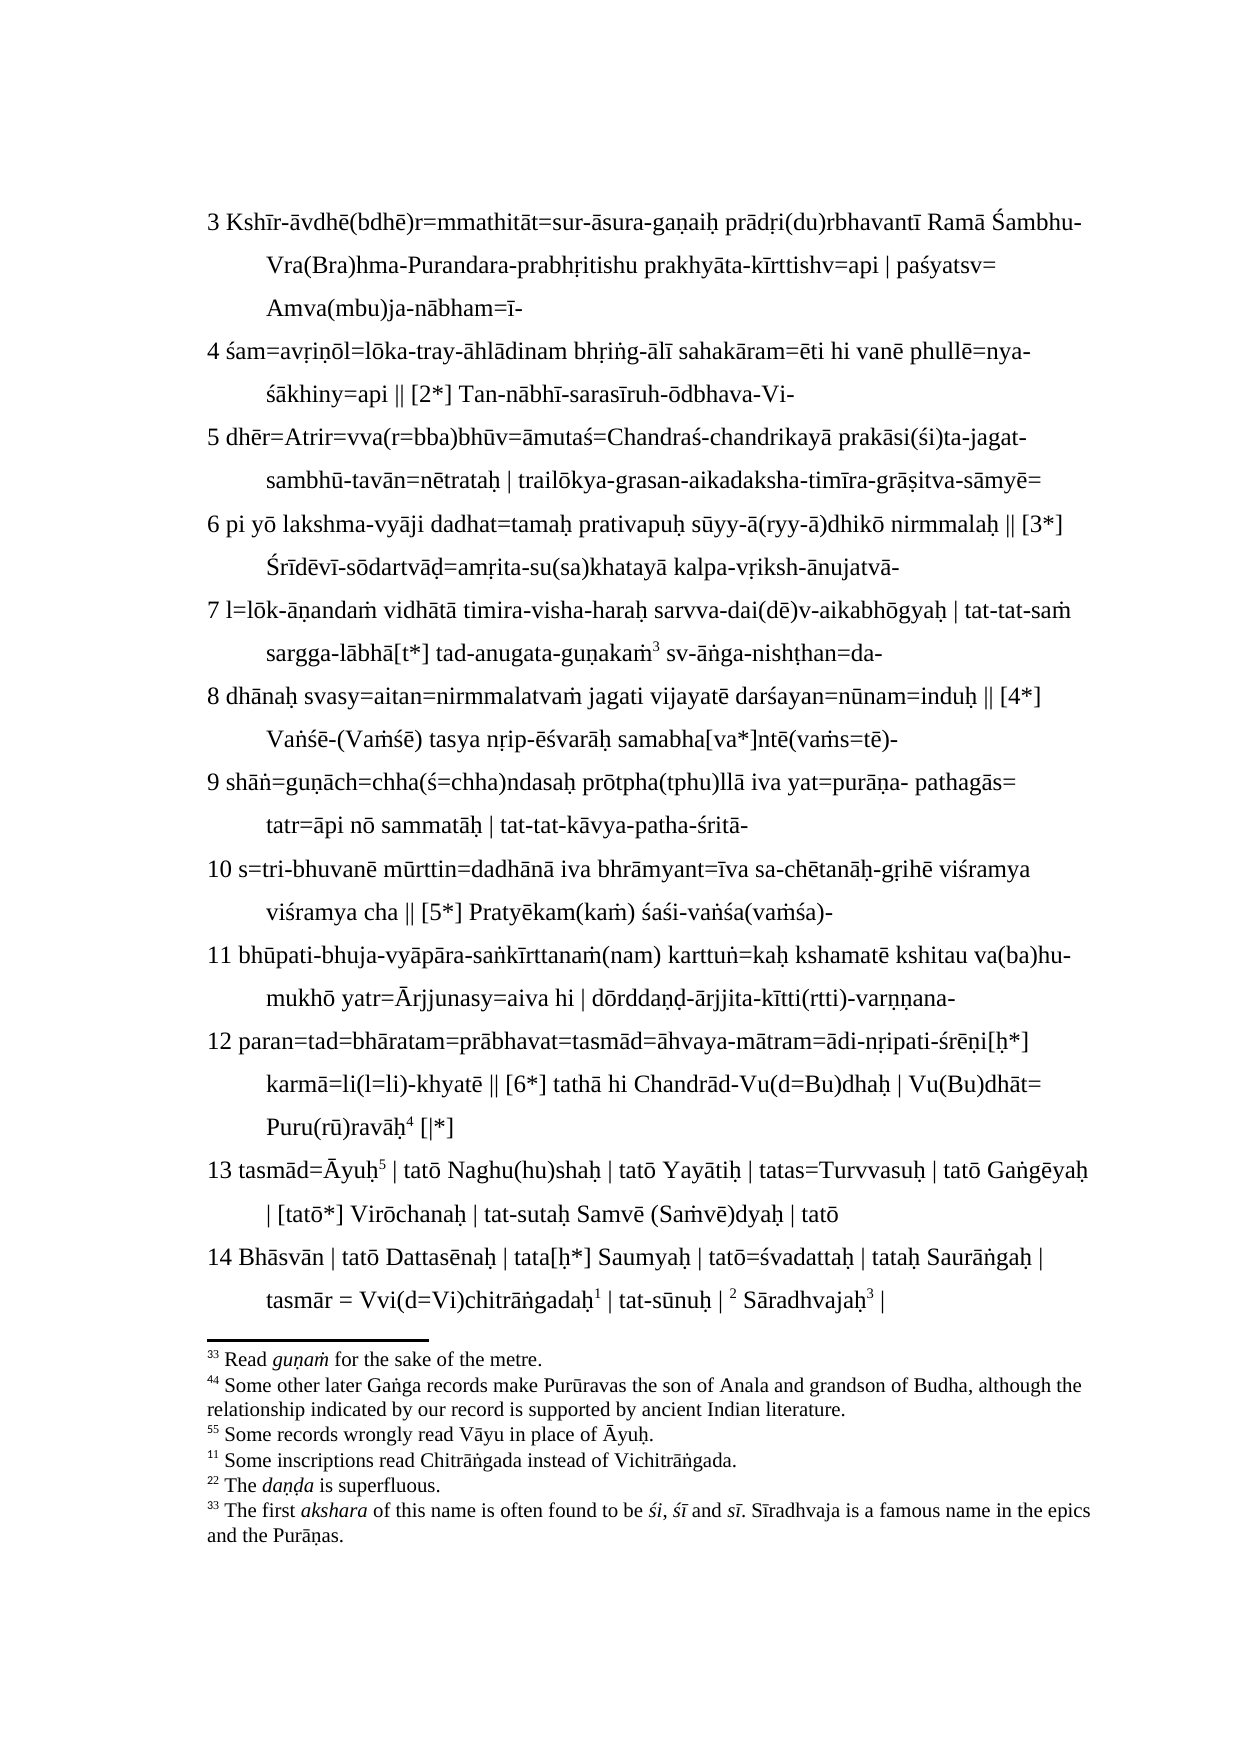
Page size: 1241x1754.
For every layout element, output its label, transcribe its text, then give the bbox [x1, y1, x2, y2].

text 9 shāṅ=guṇāch=chha(ś=chha)ndasaḥ prōtpha(tphu)llā iva yat=purāṇa- pathagās= tatr=āpi nō sammatāḥ | tat-tat-kāvya-patha-śritā- [207, 767, 1092, 839]
text 4 śam=avṛiṇōl=lōka-tray-āhlādinam bhṛiṅg-ālī sahakāram=ēti hi vanē phullē=nya-śākhiny=api || [2*] Tan-nābhī-sarasīruh-ōdbhava-Vi- [207, 336, 1092, 408]
text 6 pi yō lakshma-vyāji dadhat=tamaḥ prativapuḥ sūyy-ā(ryy-ā)dhikō nirmmalaḥ || [3*] Śrīdēvī-sōdartvāḍ=amṛita-su(sa)khatayā kalpa-vṛiksh-ānujatvā- [207, 509, 1092, 581]
text 12 paran=tad=bhāratam=prābhavat=tasmād=āhvaya-mātram=ādi-nṛipati-śrēṇi[ḥ*] karmā=li(l=li)-khyatē || [6*] tathā hi Chandrād-Vu(d=Bu)dhaḥ | Vu(Bu)dhāt= Puru(rū)ravāḥ4 [|*] [207, 1026, 1092, 1141]
text 3 Kshīr-āvdhē(bdhē)r=mmathitāt=sur-āsura-gaṇaiḥ prādṛi(du)rbhavantī Ramā Śambhu-Vra(Bra)hma-Purandara-prabhṛitishu prakhyāta-kīrttishv=api | paśyatsv= Amva(mbu)ja-nābham=ī- [207, 207, 1092, 322]
text 5 dhēr=Atrir=vva(r=bba)bhūv=āmutaś=Chandraś-chandrikayā prakāsi(śi)ta-jagat-sambhū-tavān=nētrataḥ | trailōkya-grasan-aikadaksha-timīra-grāṣitva-sāmyē= [207, 422, 1092, 494]
text 8 dhānaḥ svasy=aitan=nirmmalatvaṁ jagati vijayatē darśayan=nūnam=induḥ || [4*] Vaṅśē-(Vaṁśē) tasya nṛip-ēśvarāḥ samabha[va*]ntē(vaṁs=tē)- [207, 681, 1092, 753]
text 7 l=lōk-āṇandaṁ vidhātā timira-visha-haraḥ sarvva-dai(dē)v-aikabhōgyaḥ | tat-tat-saṁ sargga-lābhā[t*] tad-anugata-guṇakaṁ3 sv-āṅga-nishṭhan=da- [207, 595, 1092, 667]
text 13 tasmād=Āyuḥ5 | tatō Naghu(hu)shaḥ | tatō Yayātiḥ | tatas=Turvvasuḥ | tatō Gaṅgēyaḥ | [tatō*] Virōchanaḥ | tat-sutaḥ Samvē (Saṁvē)dyaḥ | tatō [207, 1156, 1092, 1227]
text 10 s=tri-bhuvanē mūrttin=dadhānā iva bhrāmyant=īva sa-chētanāḥ-gṛihē viśramya viśramya cha || [5*] Pratyēkam(kaṁ) śaśi-vaṅśa(vaṁśa)- [207, 854, 1092, 926]
text 14 Bhāsvān | tatō Dattasēnaḥ | tata[ḥ*] Saumyaḥ | tatō=śvadattaḥ | tataḥ Saurāṅgaḥ | tasmār = Vvi(d=Vi)chitrāṅgadaḥ1 | tat-sūnuḥ | 2 Sāradhvajaḥ3 | [207, 1242, 1092, 1314]
text 11 bhūpati-bhuja-vyāpāra-saṅkīrttanaṁ(nam) karttuṅ=kaḥ kshamatē kshitau va(ba)hu-mukhō yatr=Ārjjunasy=aiva hi | dōrddaṇḍ-ārjjita-kītti(rtti)-varṇṇana- [207, 940, 1092, 1012]
